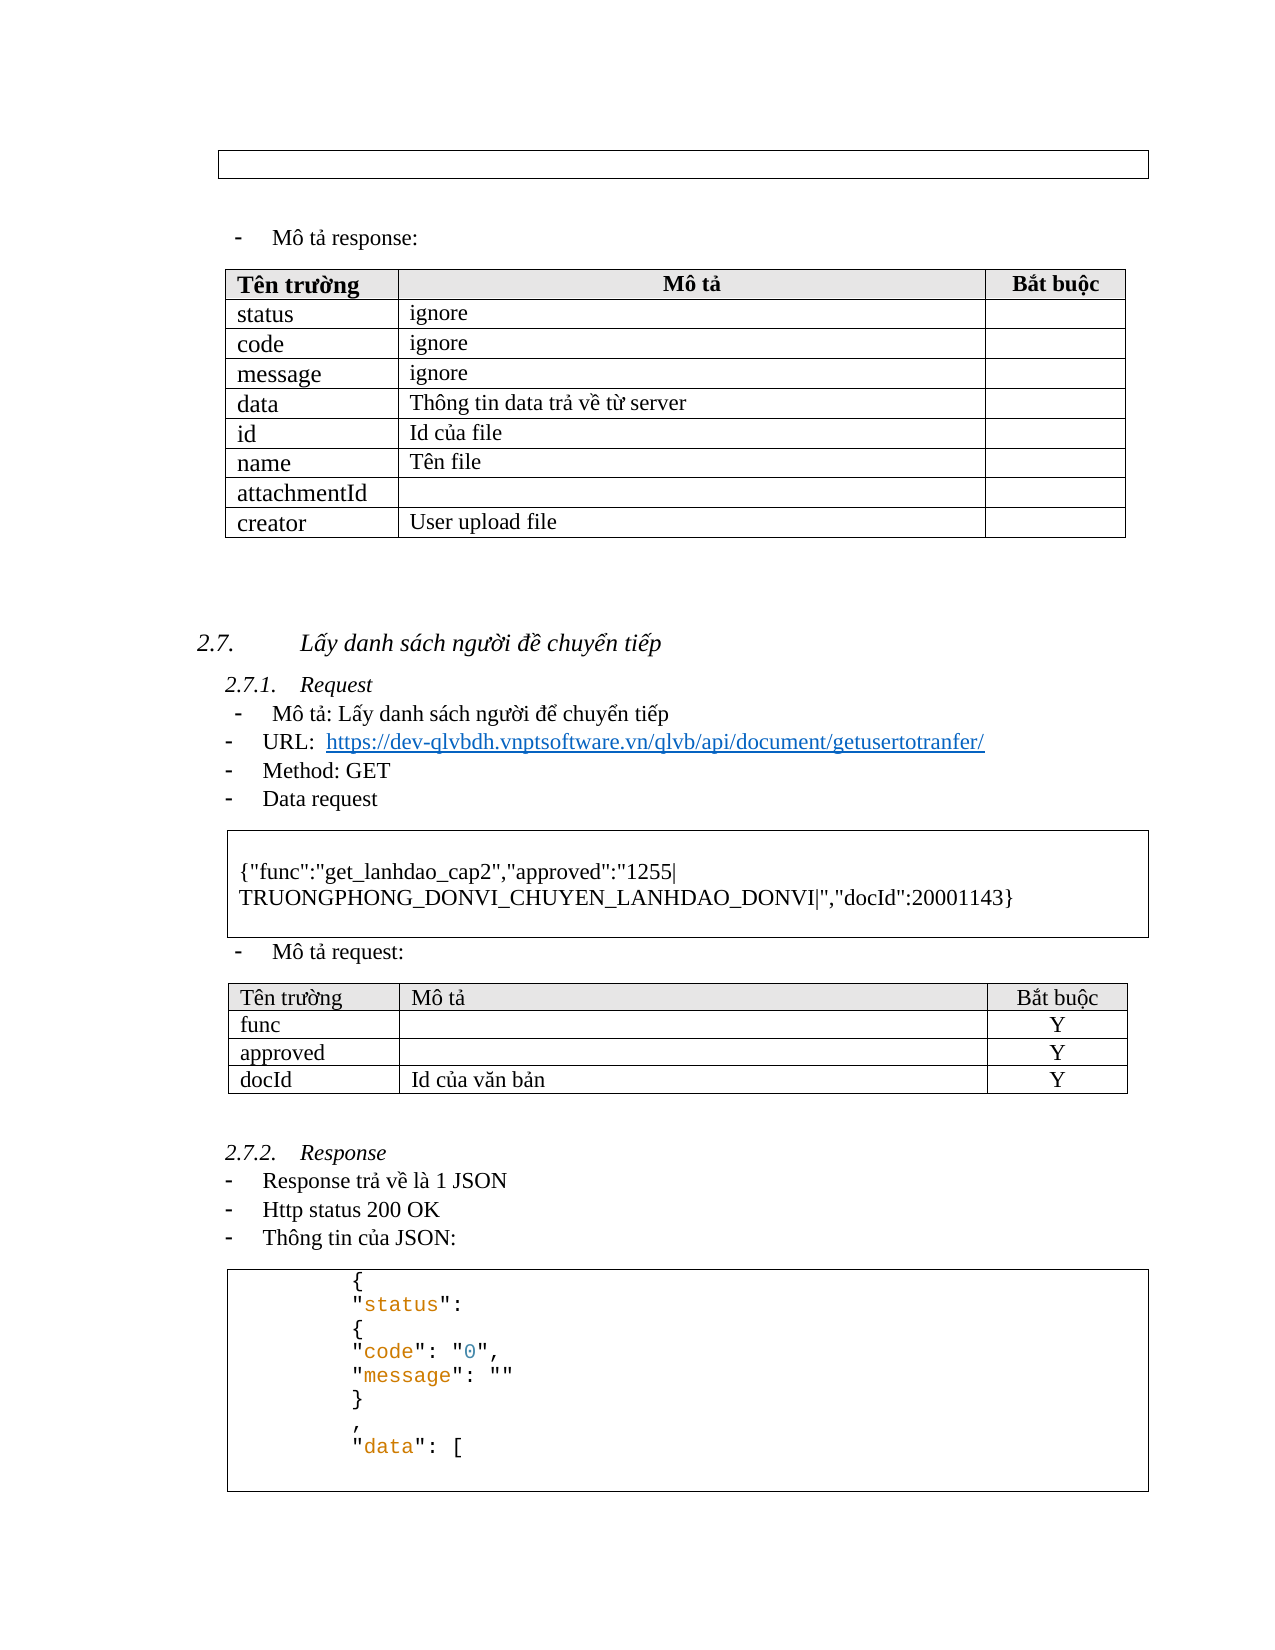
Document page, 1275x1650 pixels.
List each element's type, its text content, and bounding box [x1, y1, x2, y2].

list Http status 200 OK [225, 1196, 1125, 1222]
table_cell id [226, 419, 398, 447]
list Response trả về là 1 JSON [225, 1167, 1125, 1193]
table_header Mô tả [399, 270, 985, 298]
table_cell status [226, 300, 398, 328]
list Mô tả: Lấy danh sách người để chuyển tiếp [234, 700, 1125, 726]
table_cell [986, 329, 1125, 358]
table_cell [400, 1039, 987, 1065]
table_cell Tên file [399, 449, 985, 477]
table_cell Y [988, 1039, 1127, 1065]
table_cell [986, 359, 1125, 388]
table_cell data [226, 389, 398, 418]
table_header Tên trường [226, 270, 398, 298]
table_cell Y [988, 1011, 1127, 1038]
table_cell [986, 508, 1125, 537]
table_cell approved [229, 1039, 399, 1065]
table_cell Id của file [399, 419, 985, 447]
table_header Tên trường [229, 984, 399, 1010]
table_cell [986, 449, 1125, 477]
list URL: https://dev-qlvbdh.vnptsoftware.vn/qlvb/api/document/getusertotranfer/ [225, 728, 1125, 755]
table_cell [986, 300, 1125, 328]
table_cell [986, 419, 1125, 447]
table_cell message [226, 359, 398, 388]
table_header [228, 1270, 1148, 1491]
table_header Bắt buộc [988, 984, 1127, 1010]
table_header Mô tả [400, 984, 987, 1010]
table_cell func [229, 1011, 399, 1038]
list Method: GET [225, 757, 1125, 783]
list Mô tả request: [234, 938, 1125, 964]
table_header Bắt buộc [986, 270, 1125, 298]
table_cell ignore [399, 329, 985, 358]
subtitle Response [225, 1139, 1125, 1165]
table_cell [986, 478, 1125, 507]
table_cell User upload file [399, 508, 985, 537]
list Thông tin của JSON: [225, 1224, 1125, 1250]
table_cell name [226, 449, 398, 477]
table_cell [986, 389, 1125, 418]
list Mô tả response: [234, 223, 1125, 250]
list Data request [225, 785, 1125, 812]
table_cell Y [988, 1066, 1127, 1093]
table_cell code [226, 329, 398, 358]
table_cell ignore [399, 300, 985, 328]
table_cell docId [229, 1066, 399, 1093]
table_cell ignore [399, 359, 985, 388]
table_cell Thông tin data trả về từ server [399, 389, 985, 418]
subtitle Lấy danh sách người đề chuyển tiếp [197, 628, 1125, 657]
table_cell creator [226, 508, 398, 537]
table_cell attachmentId [226, 478, 398, 507]
subtitle Request [225, 672, 1125, 698]
table_header {"func":"get_lanhdao_cap2","approved":"1255|TRUONGPHONG_DONVI_CHUYEN_LANHDAO_DONVI|","docId":20001143} [228, 831, 1148, 937]
table_cell Id của văn bản [400, 1066, 987, 1093]
table_cell [399, 478, 985, 507]
table_cell [400, 1011, 987, 1038]
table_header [219, 151, 1148, 177]
